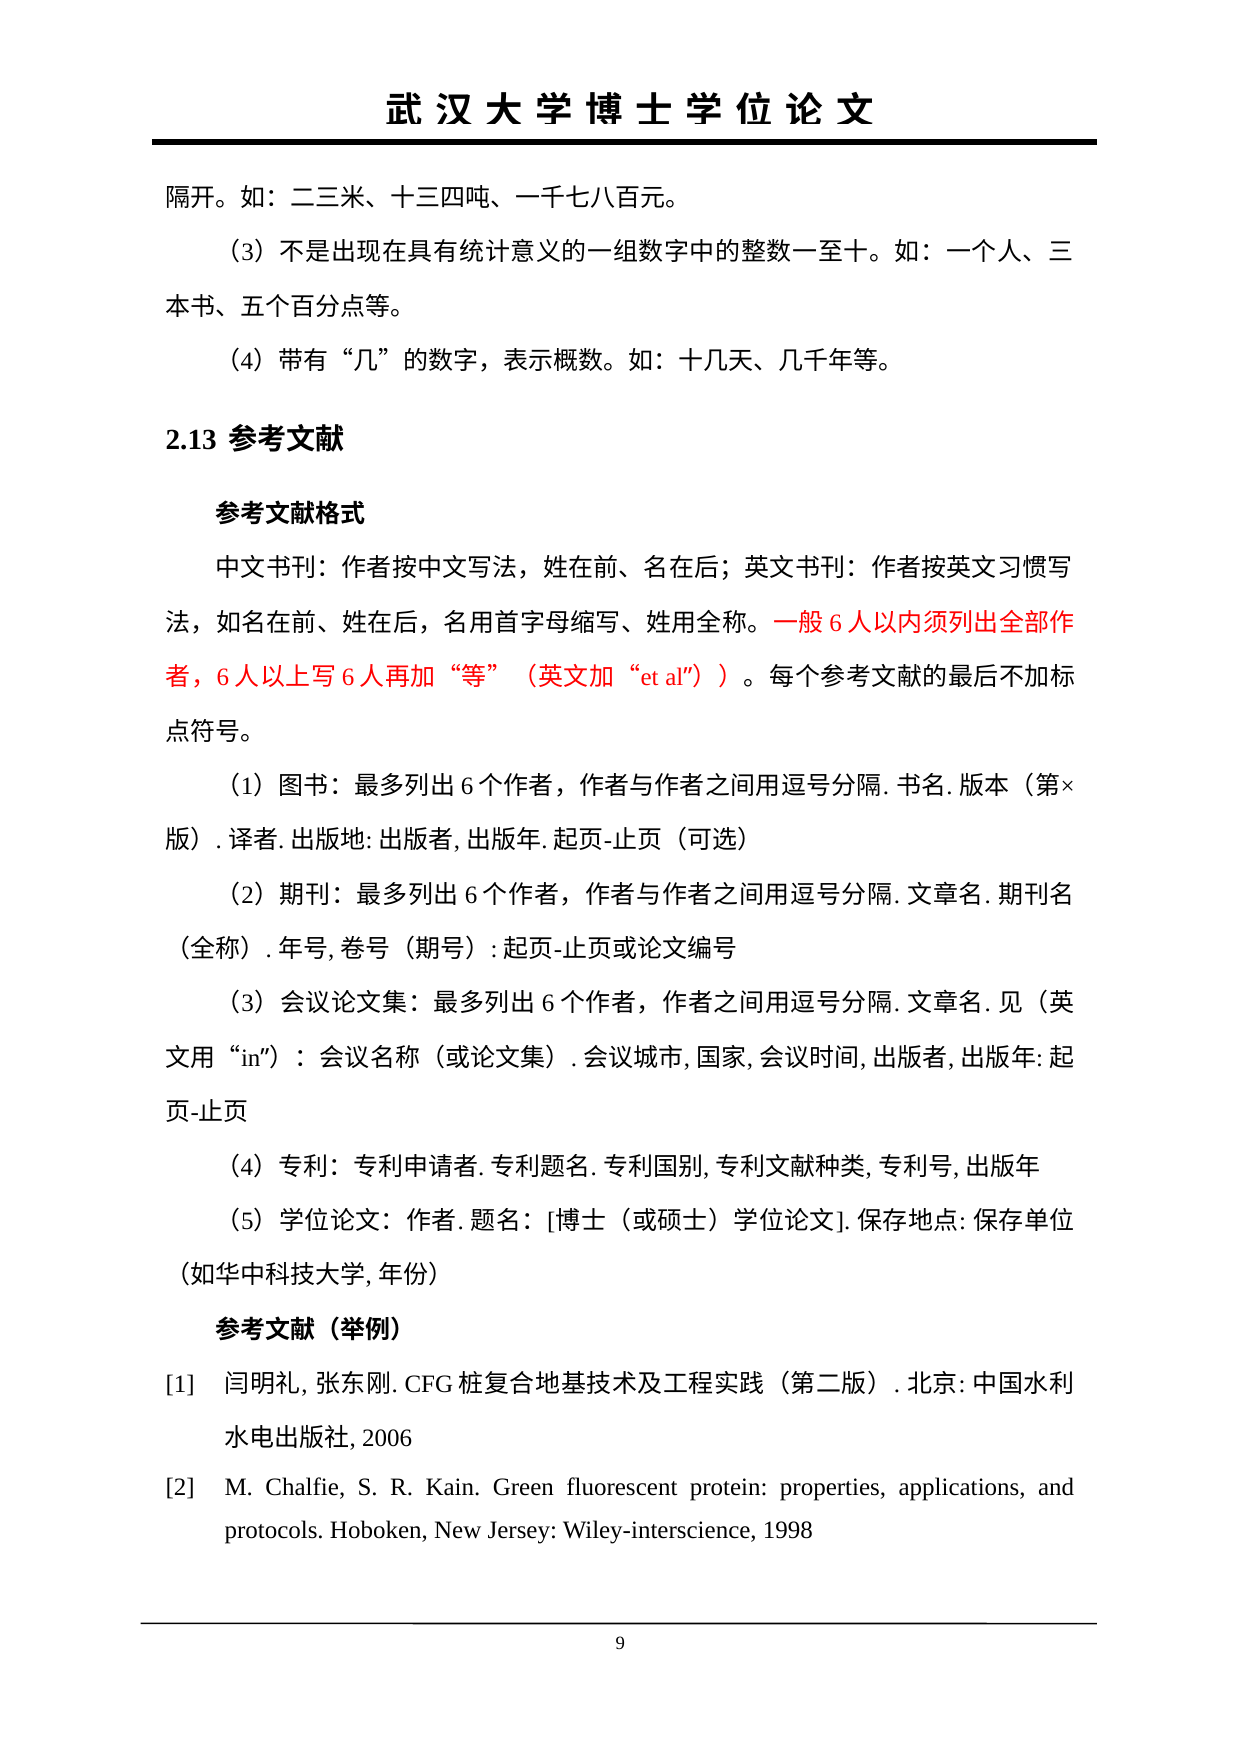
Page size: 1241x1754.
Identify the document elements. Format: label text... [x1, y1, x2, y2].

text （3）会议论文集：最多列出6个作者，作者之间用逗号分隔. 文章名. 见（英文用“in”）：会议名称（或论文集）. 会议城市, 国家, 会议时间, 出版者, 出版年: 起页-止页 [165, 983, 1075, 1128]
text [165, 177, 1075, 213]
text [2] M. Chalfie, S. R. Kain. Green fluorescent protein: properties, applications, and protocols. Hoboken, New Jersey: Wiley-interscience, 1998 [165, 1472, 1075, 1544]
text （2）期刊：最多列出6个作者，作者与作者之间用逗号分隔. 文章名. 期刊名（全称）. 年号, 卷号（期号）: 起页-止页或论文编号 [165, 874, 1075, 965]
text （3）不是出现在具有统计意义的一组数字中的整数一至十。如：一个人、三本书、五个百分点等。 [165, 232, 1075, 322]
text 参考文献格式 [165, 493, 1075, 530]
text （5）学位论文：作者. 题名：[博士（或硕士）学位论文]. 保存地点: 保存单位（如华中科技大学, 年份） [165, 1200, 1075, 1291]
text （4）带有“几”的数字，表示概数。如：十几天、几千年等。 [165, 340, 1075, 377]
text （4）专利：专利申请者. 专利题名. 专利国别, 专利文献种类, 专利号, 出版年 [165, 1146, 1075, 1182]
text 参考文献（举例） [165, 1309, 1075, 1345]
subtitle 参考文献 [165, 416, 1075, 458]
text 中文书刊：作者按中文写法，姓在前、名在后；英文书刊：作者按英文习惯写法，如名在前、姓在后，名用首字母缩写、姓用全称。一般6人以内须列出全部作者，6人以上写6人再加“等”（英文加“et al”））。每个参考文献的最后不加标点符号。 [165, 548, 1075, 747]
text [1] 闫明礼, 张东刚. CFG桩复合地基技术及工程实践（第二版）. 北京: 中国水利水电出版社, 2006 [165, 1363, 1075, 1454]
text （1）图书：最多列出6个作者，作者与作者之间用逗号分隔. 书名. 版本（第×版）. 译者. 出版地: 出版者, 出版年. 起页-止页（可选） [165, 765, 1075, 856]
